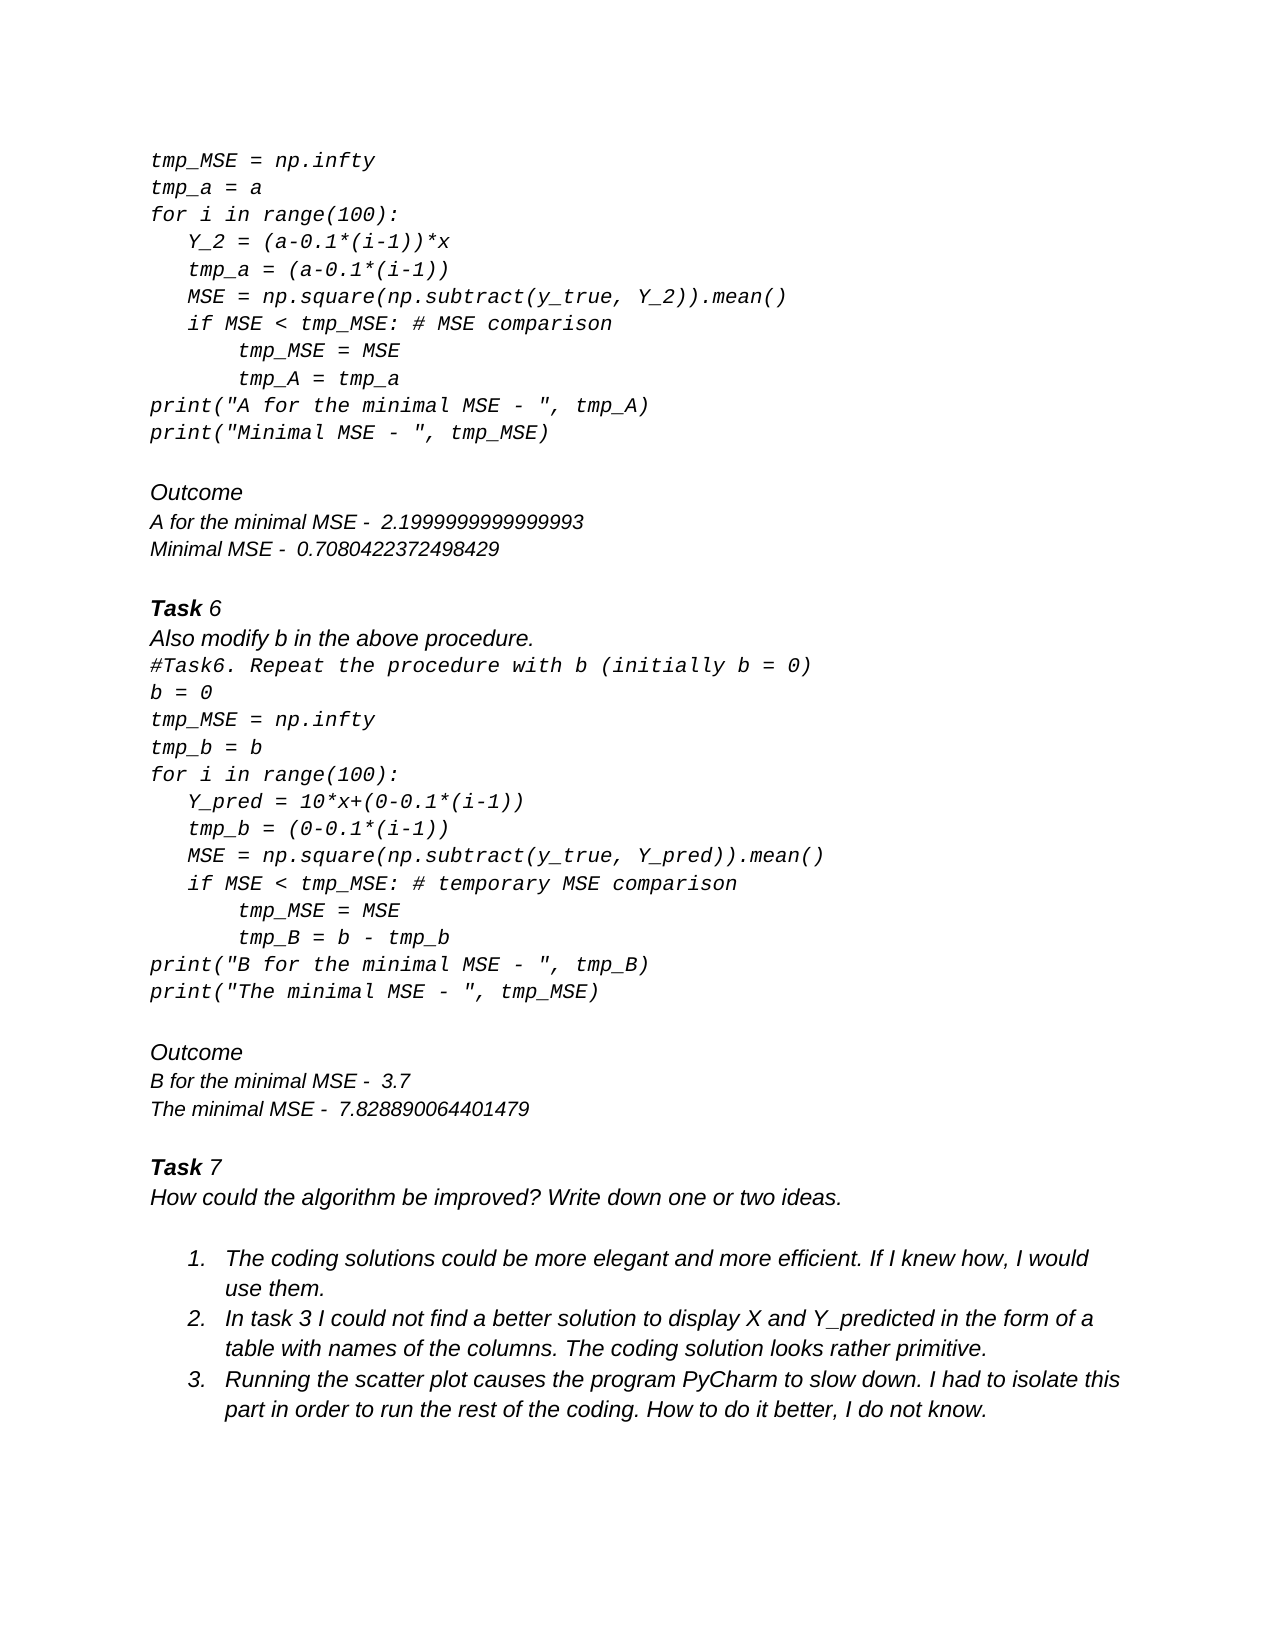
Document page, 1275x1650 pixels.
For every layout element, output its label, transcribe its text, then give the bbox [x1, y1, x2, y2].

text print("A for the minimal MSE - ", tmp_A) [150, 395, 1125, 418]
text for i in range(100): [150, 204, 1125, 228]
text MSE = np.square(np.subtract(y_true, Y_pred)).mean() [150, 845, 1125, 869]
text Outcome [150, 1039, 1125, 1065]
text The minimal MSE - 7.828890064401479 [150, 1096, 1125, 1120]
text for i in range(100): [150, 764, 1125, 787]
list The coding solutions could be more elegant and more efficient. If I knew how, I would use them. [187, 1245, 1125, 1301]
text tmp_MSE = MSE [150, 900, 1125, 923]
text tmp_a = (a-0.1*(i-1)) [150, 259, 1125, 282]
text tmp_A = tmp_a [150, 367, 1125, 391]
text if MSE < tmp_MSE: # temporary MSE comparison [150, 873, 1125, 896]
text How could the algorithm be improved? Write down one or two ideas. [150, 1184, 1125, 1211]
text tmp_MSE = np.infty [150, 150, 1125, 174]
text b = 0 [150, 682, 1125, 706]
text Also modify b in the above procedure. [150, 625, 1125, 651]
text Task 7 [150, 1154, 1125, 1181]
text if MSE < tmp_MSE: # MSE comparison [150, 313, 1125, 337]
text print("B for the minimal MSE - ", tmp_B) [150, 954, 1125, 978]
list In task 3 I could not find a better solution to display X and Y_predicted in the form of a table with names of the columns. The coding solution looks rather primitive. [187, 1305, 1125, 1362]
text MSE = np.square(np.subtract(y_true, Y_2)).mean() [150, 286, 1125, 309]
text tmp_B = b - tmp_b [150, 927, 1125, 951]
text Outcome [150, 479, 1125, 506]
text Y_2 = (a-0.1*(i-1))*x [150, 232, 1125, 255]
text B for the minimal MSE - 3.7 [150, 1069, 1125, 1093]
text print("The minimal MSE - ", tmp_MSE) [150, 981, 1125, 1005]
text tmp_MSE = MSE [150, 340, 1125, 364]
text print("Minimal MSE - ", tmp_MSE) [150, 422, 1125, 446]
text tmp_a = a [150, 177, 1125, 201]
text Y_pred = 10*x+(0-0.1*(i-1)) [150, 791, 1125, 815]
text tmp_b = b [150, 737, 1125, 760]
text #Task6. Repeat the procedure with b (initially b = 0) [150, 655, 1125, 679]
list Running the scatter plot causes the program PyCharm to slow down. I had to isolate this part in order to run the rest of the coding. How to do it better, I do not know. [187, 1366, 1125, 1422]
text A for the minimal MSE - 2.1999999999999993 [150, 509, 1125, 533]
text tmp_b = (0-0.1*(i-1)) [150, 818, 1125, 842]
text Minimal MSE - 0.7080422372498429 [150, 537, 1125, 561]
text Task 6 [150, 595, 1125, 621]
text tmp_MSE = np.infty [150, 709, 1125, 733]
